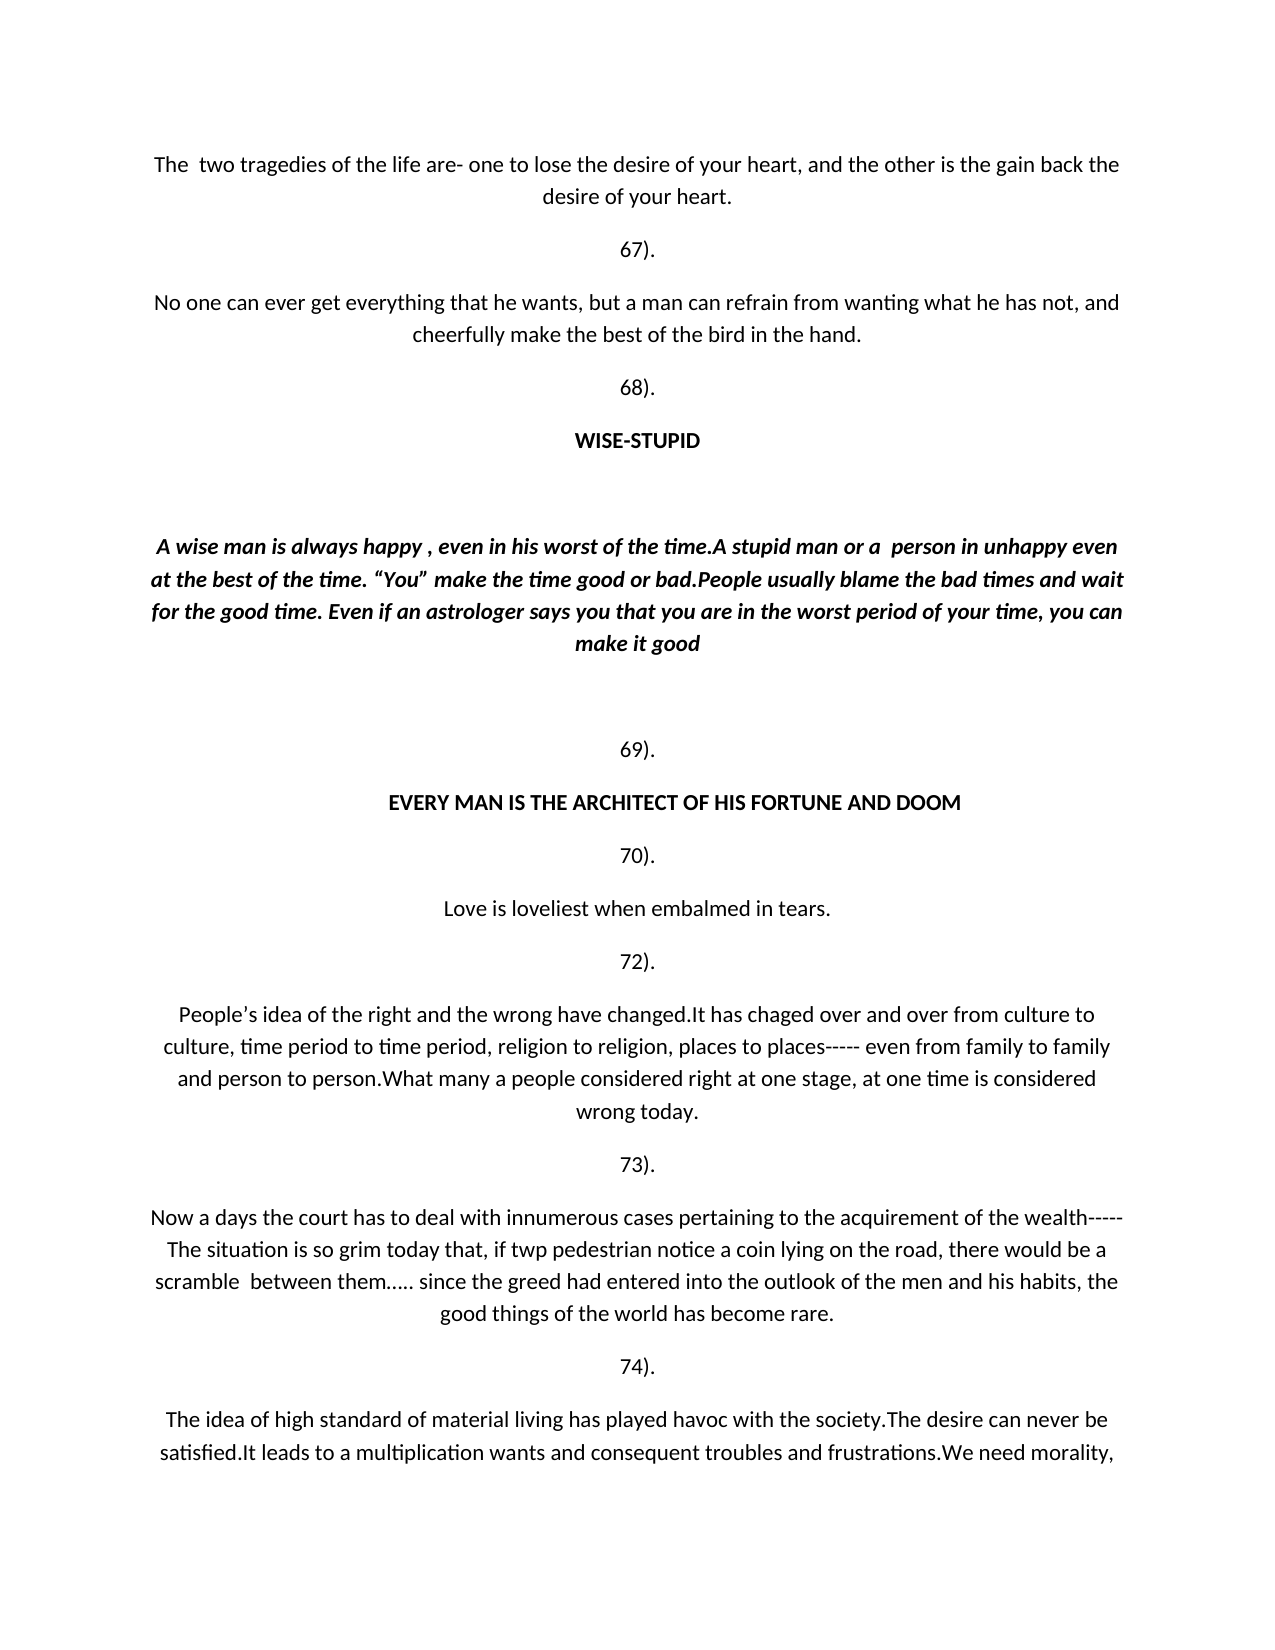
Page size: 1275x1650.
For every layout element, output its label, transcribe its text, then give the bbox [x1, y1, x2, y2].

text No one can ever get everything that he wants, but a man can refrain from wanting what he has not, and cheerfully make the best of the bird in the hand. [150, 288, 1125, 348]
text The two tragedies of the life are- one to lose the desire of your heart, and the other is the gain back the desire of your heart. [150, 150, 1125, 210]
text EVERY MAN IS THE ARCHITECT OF HIS FORTUNE AND DOOM [150, 788, 1125, 816]
text 69). [150, 735, 1125, 763]
text 73). [150, 1150, 1125, 1178]
text People’s idea of the right and the wrong have changed.It has chaged over and over from culture to culture, time period to time period, religion to religion, places to places----- even from family to family and person to person.What many a people considered right at one stage, at one time is considered wrong today. [150, 1000, 1125, 1125]
text WISE-STUPID [150, 426, 1125, 454]
text 67). [150, 235, 1125, 263]
text 72). [150, 947, 1125, 975]
text 70). [150, 841, 1125, 869]
text 68). [150, 373, 1125, 401]
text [150, 1405, 1125, 1466]
text A wise man is always happy , even in his worst of the time.A stupid man or a person in unhappy even at the best of the time. “You” make the time good or bad.People usually blame the bad times and wait for the good time. Even if an astrologer says you that you are in the worst period of your time, you can make it good [150, 532, 1125, 657]
text 74). [150, 1352, 1125, 1380]
text Now a days the court has to deal with innumerous cases pertaining to the acquirement of the wealth-----The situation is so grim today that, if twp pedestrian notice a coin lying on the road, there would be a scramble between them….. since the greed had entered into the outlook of the men and his habits, the good things of the world has become rare. [150, 1203, 1125, 1327]
text Love is loveliest when embalmed in tears. [150, 894, 1125, 922]
